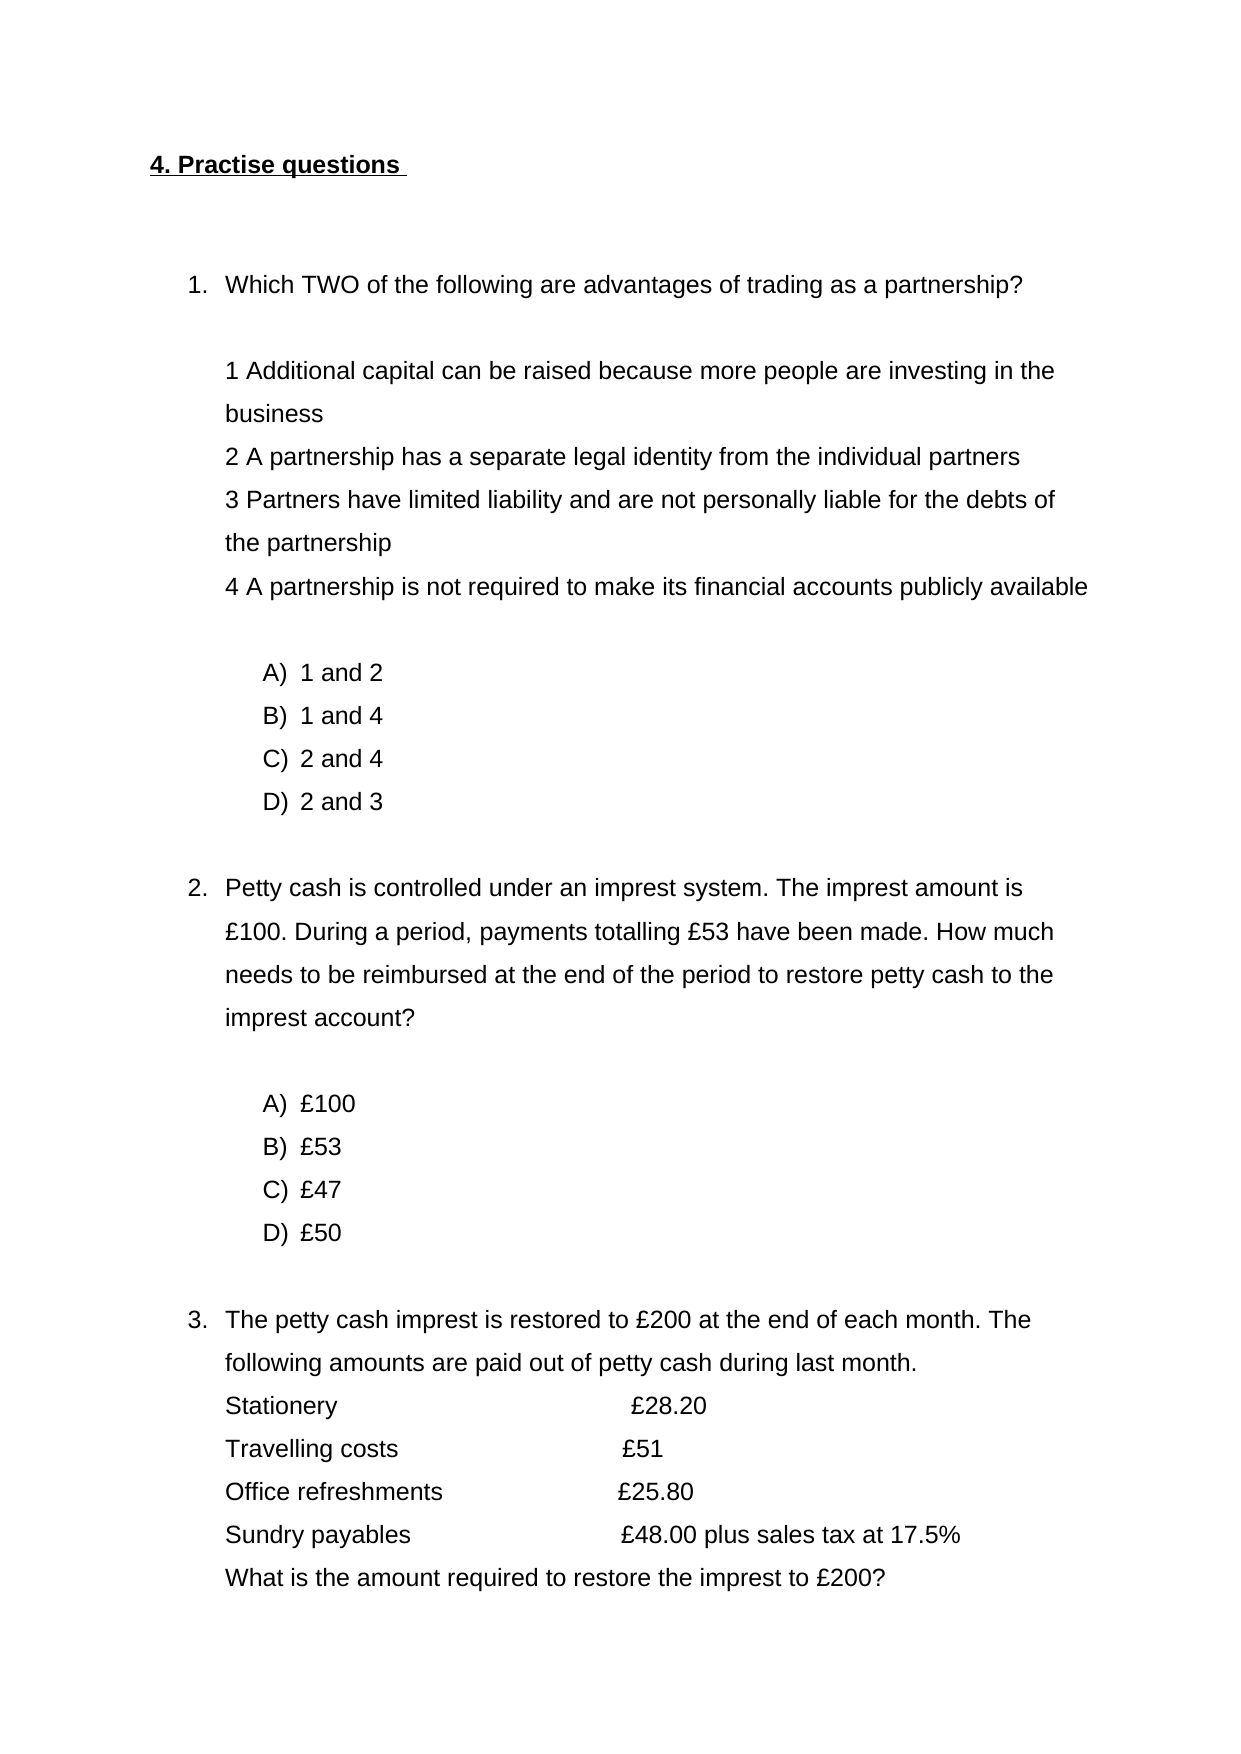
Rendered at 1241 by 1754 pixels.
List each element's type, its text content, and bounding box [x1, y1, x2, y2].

text 4. Practise questions [150, 150, 1090, 179]
list 2 A partnership has a separate legal identity from the individual partners [225, 442, 1090, 471]
list Petty cash is controlled under an imprest system. The imprest amount is £100. During a period, payments totalling £53 have been made. How much needs to be reimbursed at the end of the period to restore petty cash to the imprest account? [187, 873, 1090, 1031]
list 2 and 4 [262, 744, 1090, 773]
list The petty cash imprest is restored to £200 at the end of each month. The following amounts are paid out of petty cash during last month. [187, 1304, 1090, 1376]
list 4 A partnership is not required to make its financial accounts publicly available [225, 571, 1090, 600]
list £53 [262, 1132, 1090, 1161]
list £50 [262, 1218, 1090, 1247]
list Office refreshments £25.80 [225, 1477, 1090, 1506]
list £100 [262, 1089, 1090, 1118]
list 1 Additional capital can be raised because more people are investing in the business [225, 356, 1090, 428]
list Which TWO of the following are advantages of trading as a partnership? [187, 269, 1090, 298]
list 2 and 3 [262, 787, 1090, 816]
list Stationery £28.20 [225, 1391, 1090, 1419]
list What is the amount required to restore the imprest to £200? [225, 1563, 1090, 1592]
list Travelling costs £51 [225, 1434, 1090, 1463]
list 1 and 4 [262, 701, 1090, 729]
list Sundry payables £48.00 plus sales tax at 17.5% [225, 1520, 1090, 1549]
list 3 Partners have limited liability and are not personally liable for the debts of the partnership [225, 485, 1090, 557]
list £47 [262, 1175, 1090, 1204]
list 1 and 2 [262, 658, 1090, 686]
